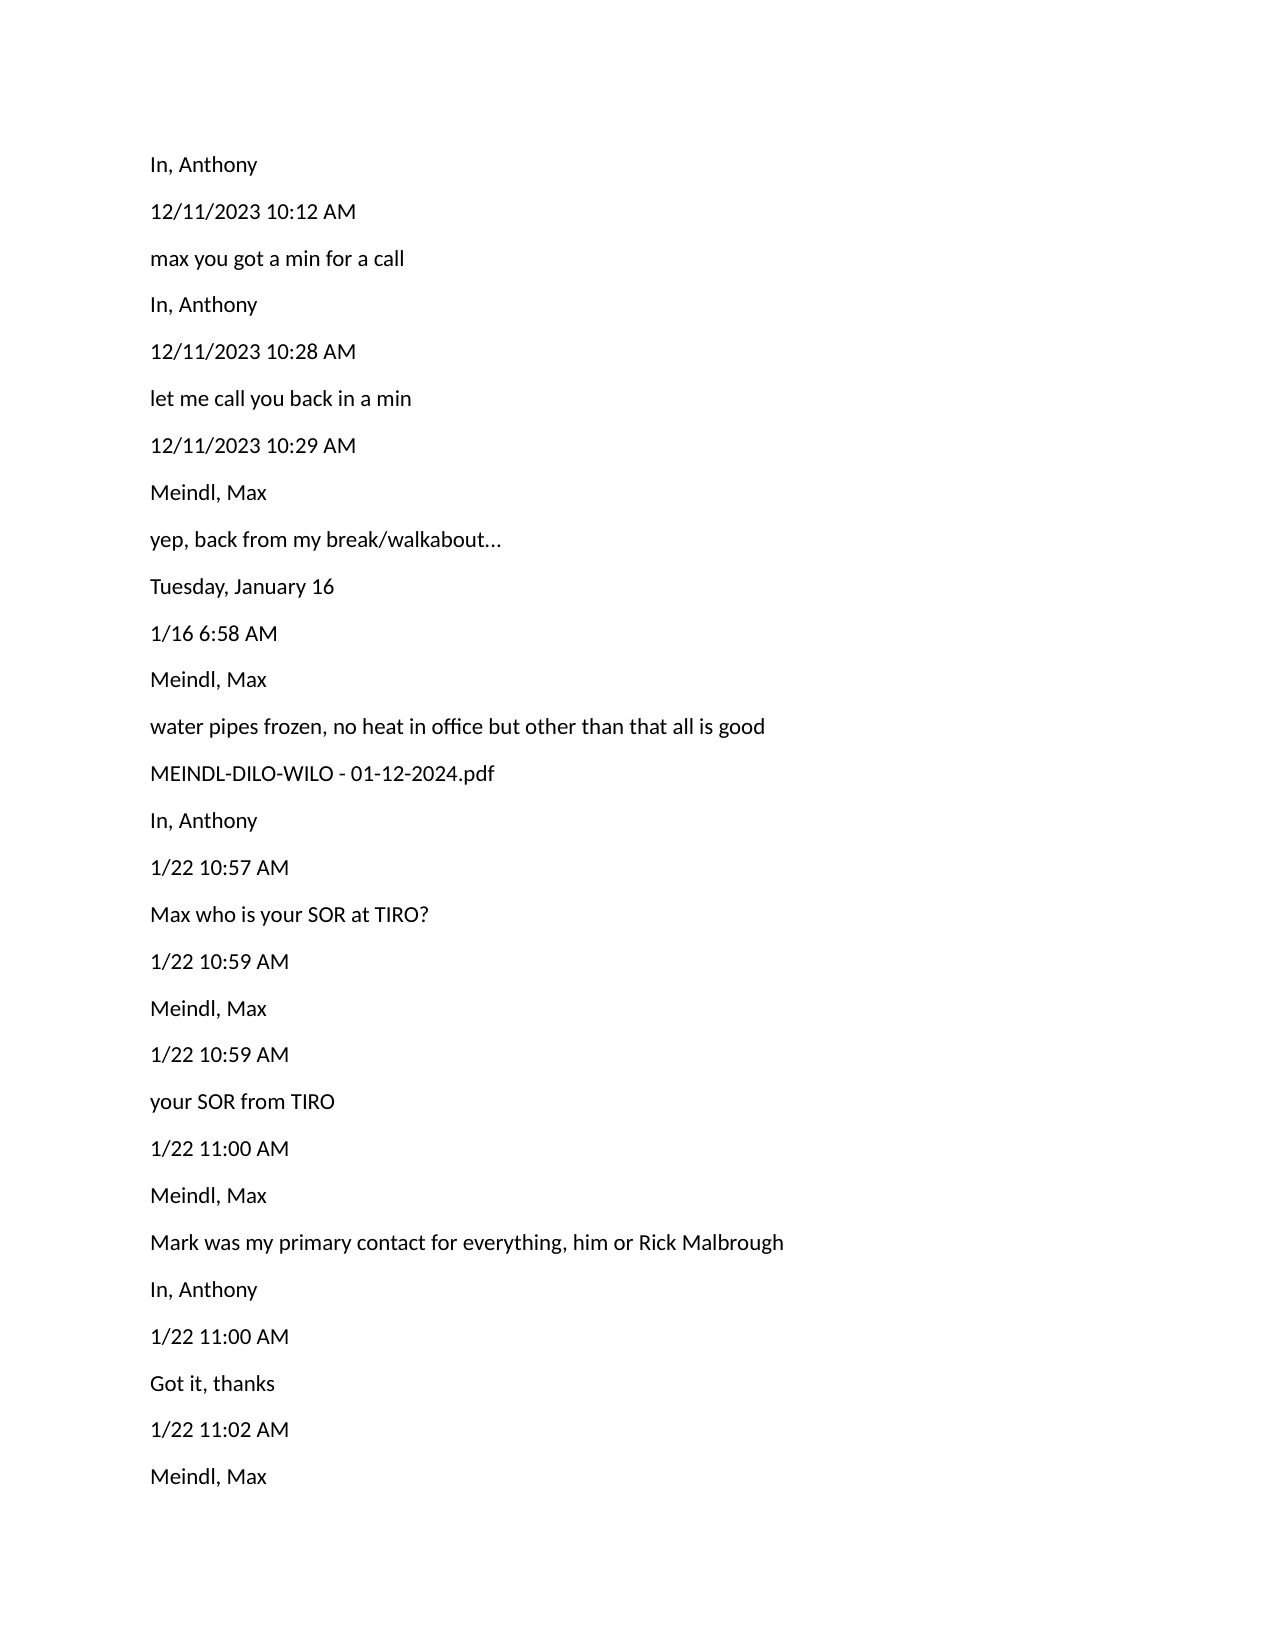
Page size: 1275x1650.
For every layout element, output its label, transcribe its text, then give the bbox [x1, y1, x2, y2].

text water pipes frozen, no heat in office but other than that all is good [150, 712, 1125, 741]
text MEINDL-DILO-WILO - 01-12-2024.pdf [150, 759, 1125, 787]
text 1/22 11:02 AM [150, 1416, 1125, 1444]
text In, Anthony [150, 806, 1125, 834]
text Tuesday, January 16 [150, 572, 1125, 600]
text Max who is your SOR at TIRO? [150, 900, 1125, 928]
text 1/22 11:00 AM [150, 1134, 1125, 1162]
text Meindl, Max [150, 994, 1125, 1022]
text 1/22 10:57 AM [150, 853, 1125, 881]
text Meindl, Max [150, 478, 1125, 506]
text max you got a min for a call [150, 244, 1125, 272]
text In, Anthony [150, 150, 1125, 178]
text 1/22 10:59 AM [150, 947, 1125, 975]
text Meindl, Max [150, 1462, 1125, 1491]
text let me call you back in a min [150, 384, 1125, 412]
text 1/22 10:59 AM [150, 1041, 1125, 1069]
text your SOR from TIRO [150, 1087, 1125, 1116]
text Mark was my primary contact for everything, him or Rick Malbrough [150, 1228, 1125, 1256]
text 1/22 11:00 AM [150, 1322, 1125, 1350]
text 12/11/2023 10:12 AM [150, 197, 1125, 225]
text Meindl, Max [150, 666, 1125, 694]
text Meindl, Max [150, 1181, 1125, 1209]
text yep, back from my break/walkabout... [150, 525, 1125, 553]
text In, Anthony [150, 291, 1125, 319]
text In, Anthony [150, 1275, 1125, 1303]
text 12/11/2023 10:29 AM [150, 431, 1125, 459]
text 1/16 6:58 AM [150, 619, 1125, 647]
text 12/11/2023 10:28 AM [150, 337, 1125, 366]
text Got it, thanks [150, 1369, 1125, 1397]
